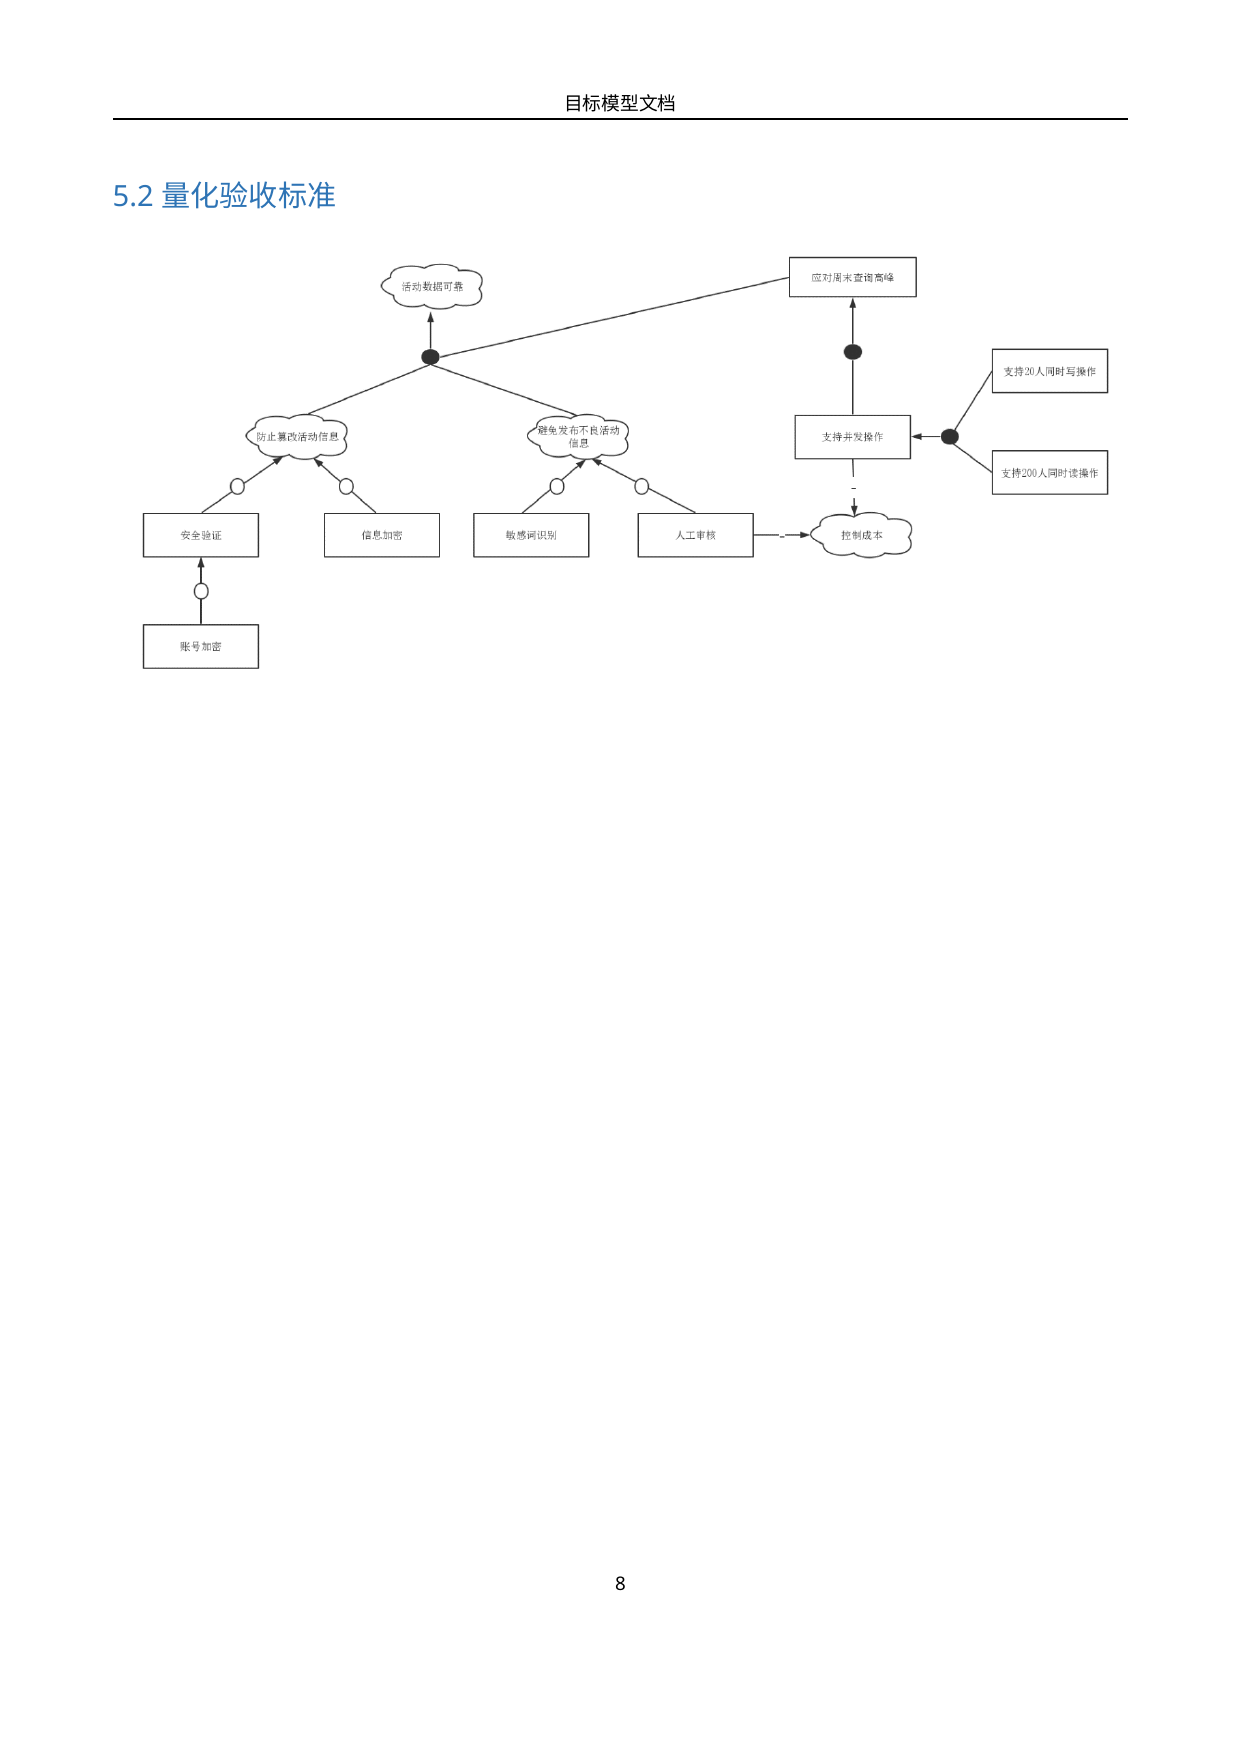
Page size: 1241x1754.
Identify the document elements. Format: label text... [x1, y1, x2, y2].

picture [112, 226, 1128, 688]
subtitle 5.2 量化验收标准 [112, 161, 1128, 226]
